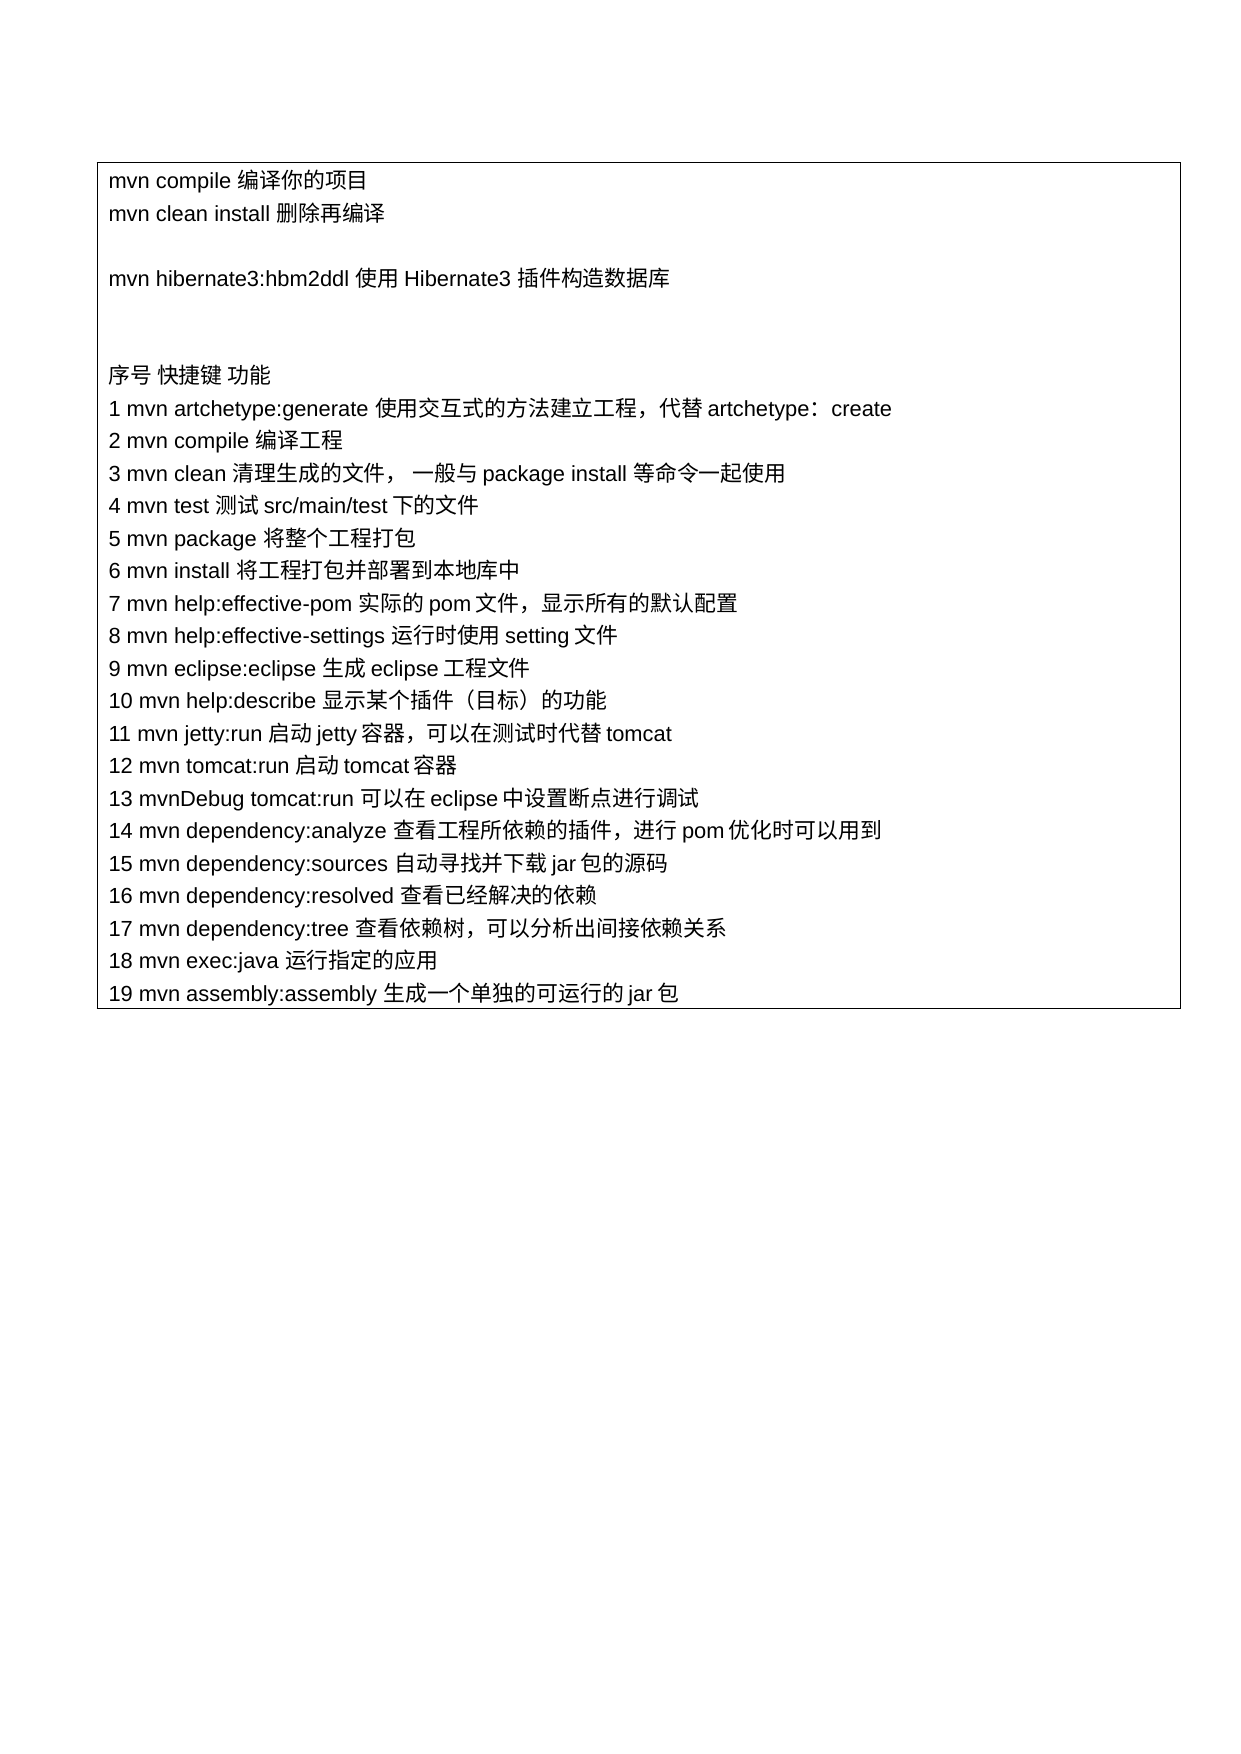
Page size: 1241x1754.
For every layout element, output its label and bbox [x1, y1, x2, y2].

table_header [98, 163, 1180, 1008]
